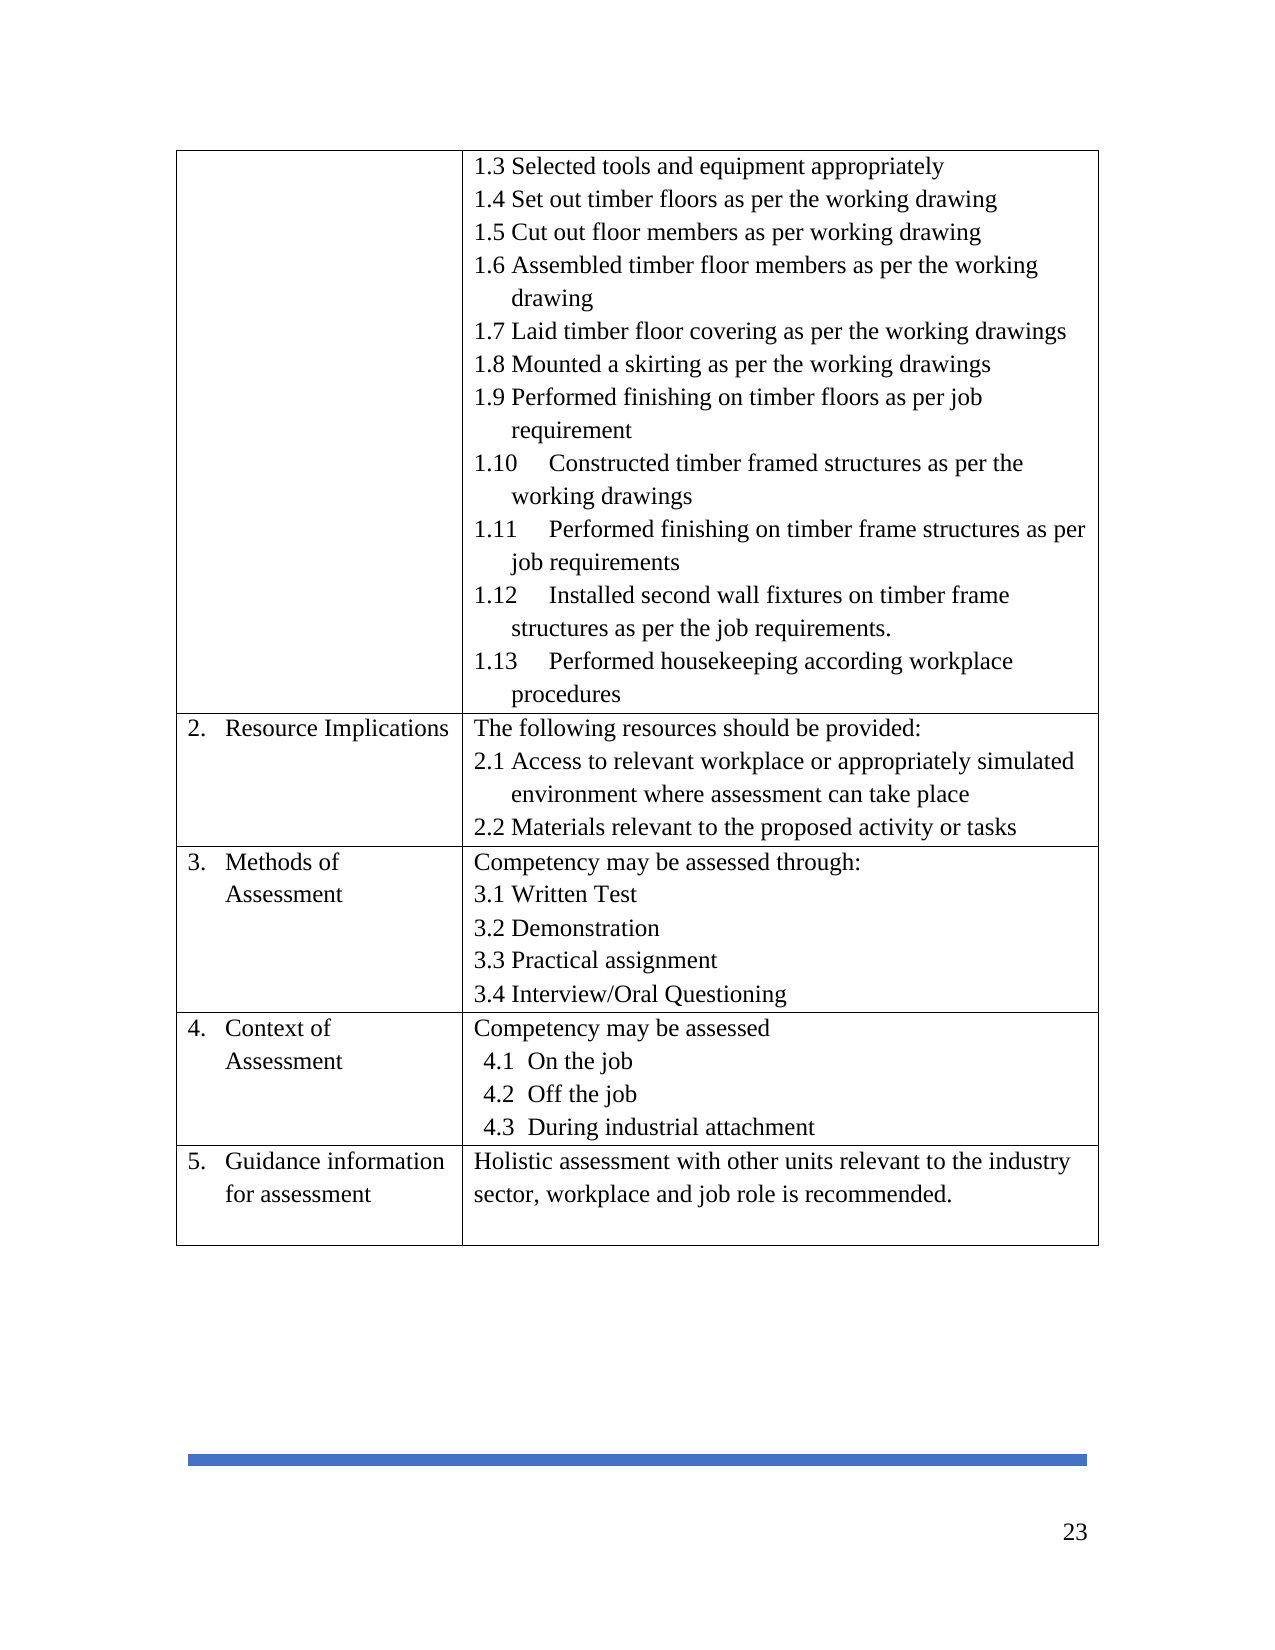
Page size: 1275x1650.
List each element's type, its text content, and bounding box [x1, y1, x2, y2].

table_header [463, 151, 1098, 712]
table_cell Holistic assessment with other units relevant to the industry sector, workplace and job role is recommended. [463, 1146, 1098, 1245]
table_cell Context of Assessment [177, 1013, 462, 1145]
table_cell Methods of Assessment [177, 847, 462, 1012]
table_cell Competency may be assessed On the job Off the job During industrial attachment [463, 1013, 1098, 1145]
table_cell Resource Implications [177, 714, 462, 846]
table_cell The following resources should be provided: 2.1 Access to relevant workplace or appropriately simulated environment where assessment can take place 2.2 Materials relevant to the proposed activity or tasks [463, 714, 1098, 846]
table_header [177, 151, 462, 712]
table_cell Competency may be assessed through: Written Test Demonstration Practical assignment Interview/Oral Questioning [463, 847, 1098, 1012]
table_cell Guidance information for assessment [177, 1146, 462, 1245]
